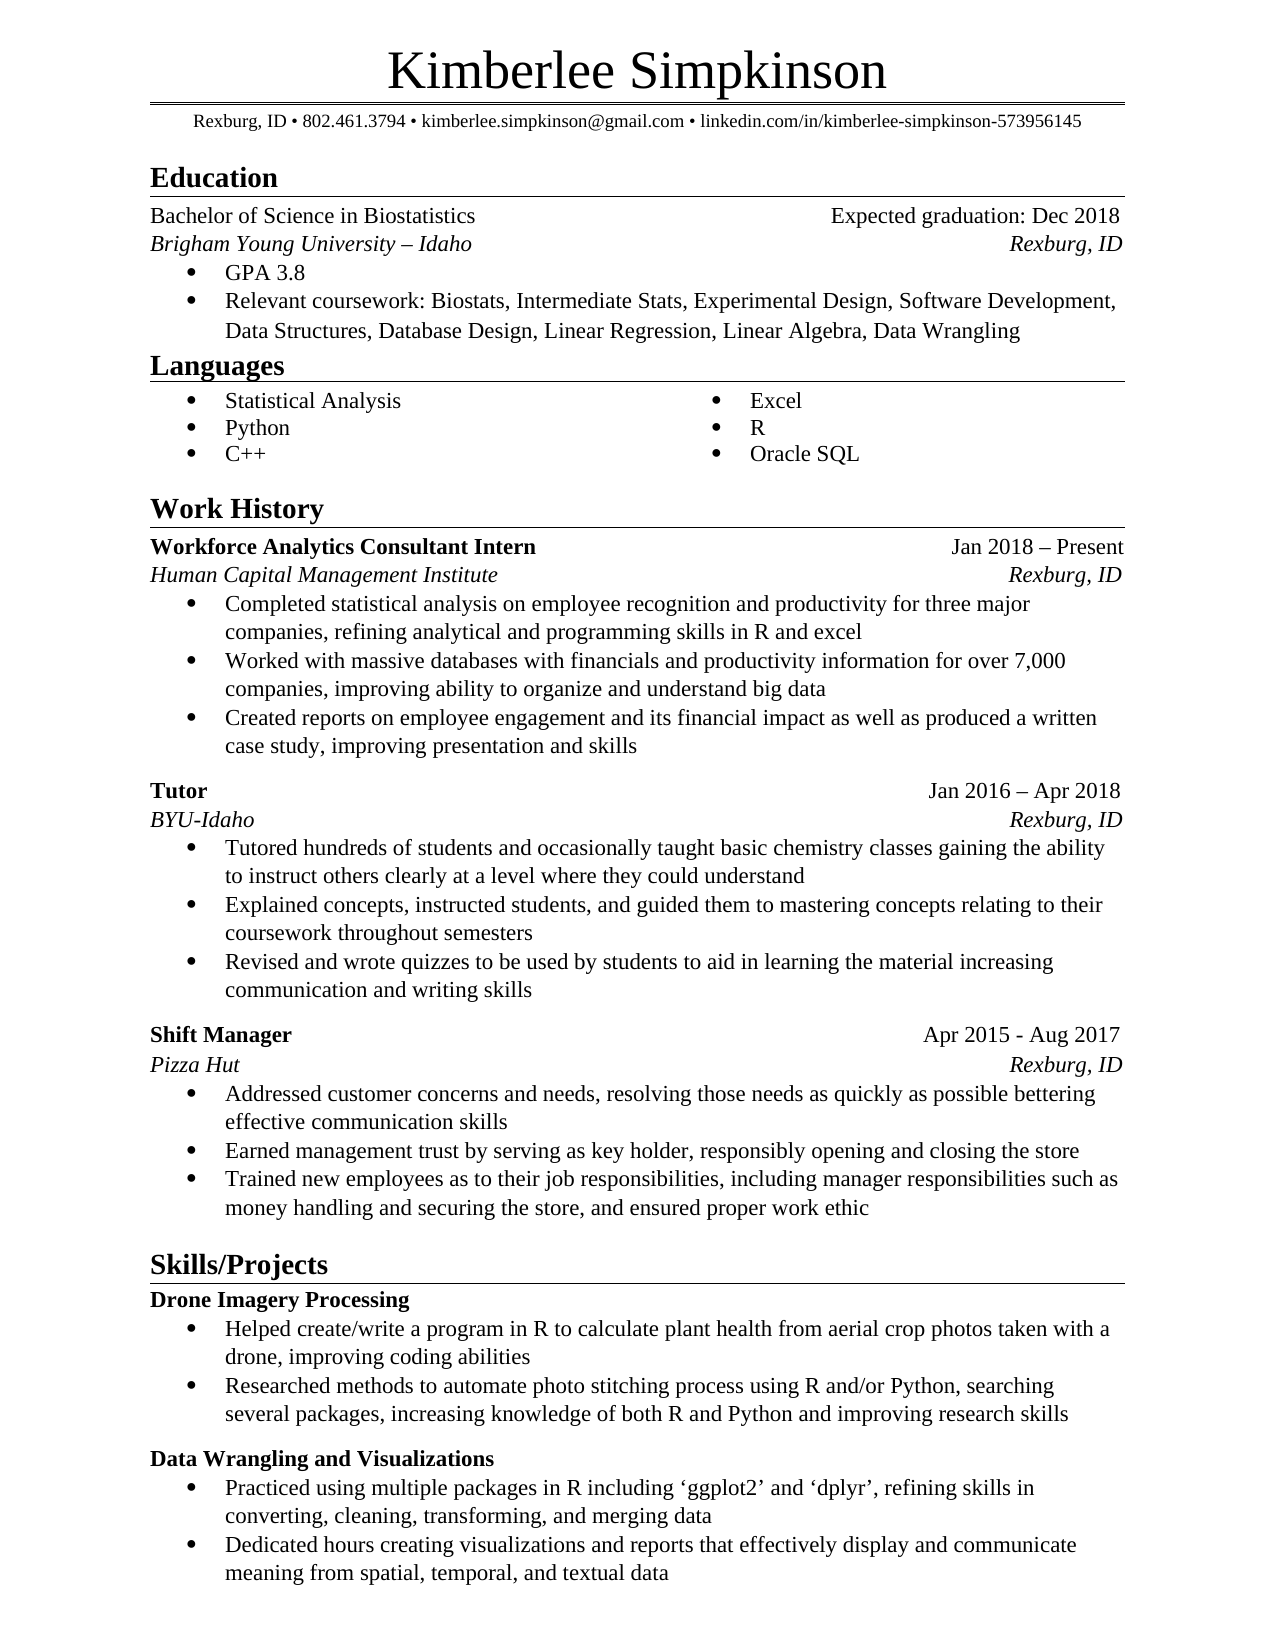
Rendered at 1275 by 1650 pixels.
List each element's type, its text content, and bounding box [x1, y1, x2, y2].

text Data Wrangling and Visualizations [150, 1445, 1125, 1472]
text Languages [150, 348, 1125, 381]
list Python [187, 414, 600, 440]
list Trained new employees as to their job responsibilities, including manager responsibilities such as money handling and securing the store, and ensured proper work ethic [187, 1165, 1125, 1220]
text Skills/Projects [150, 1247, 1125, 1283]
list Relevant coursework: Biostats, Intermediate Stats, Experimental Design, Software Development, Data Structures, Database Design, Linear Regression, Linear Algebra, Data Wrangling [187, 287, 1125, 344]
list Oracle SQL [712, 440, 1125, 466]
list Tutored hundreds of students and occasionally taught basic chemistry classes gaining the ability to instruct others clearly at a level where they could understand [187, 834, 1125, 889]
text Tutor Jan 2016 – Apr 2018 [150, 777, 1125, 803]
list Helped create/write a program in R to calculate plant health from aerial crop photos taken with a drone, improving coding abilities [187, 1315, 1125, 1370]
list Work History [150, 491, 1125, 527]
text Kimberlee Simpkinson [150, 37, 1125, 102]
text Human Capital Management Institute Rexburg, ID [150, 561, 1125, 588]
list Practiced using multiple packages in R including ‘ggplot2’ and ‘dplyr’, refining skills in converting, cleaning, transforming, and merging data [187, 1474, 1125, 1528]
list Researched methods to automate photo stitching process using R and/or Python, searching several packages, increasing knowledge of both R and Python and improving research skills [187, 1372, 1125, 1427]
list GPA 3.8 [187, 259, 1125, 285]
text Pizza Hut Rexburg, ID [150, 1052, 1125, 1078]
text Bachelor of Science in Biostatistics Expected graduation: Dec 2018 [150, 202, 1125, 228]
list C++ [187, 440, 600, 466]
text Drone Imagery Processing [150, 1286, 1125, 1313]
text Brigham Young University – Idaho Rexburg, ID [150, 230, 1125, 257]
list Created reports on employee engagement and its financial impact as well as produced a written case study, improving presentation and skills [187, 704, 1125, 758]
list Worked with massive databases with financials and productivity information for over 7,000 companies, improving ability to organize and understand big data [187, 647, 1125, 702]
list Earned management trust by serving as key holder, responsibly opening and closing the store [187, 1137, 1125, 1163]
list Addressed customer concerns and needs, resolving those needs as quickly as possible bettering effective communication skills [187, 1080, 1125, 1135]
list R [712, 414, 1125, 440]
list Dedicated hours creating visualizations and reports that effectively display and communicate meaning from spatial, temporal, and textual data [187, 1531, 1125, 1585]
text Workforce Analytics Consultant Intern Jan 2018 – Present [150, 533, 1125, 559]
list Explained concepts, instructed students, and guided them to mastering concepts relating to their coursework throughout semesters [187, 891, 1125, 946]
list Revised and wrote quizzes to be used by students to aid in learning the material increasing communication and writing skills [187, 948, 1125, 1003]
text Rexburg, ID • 802.461.3794 • kimberlee.simpkinson@gmail.com • linkedin.com/in/kimberlee-simpkinson-573956145 [150, 110, 1125, 131]
list Statistical Analysis [187, 387, 600, 414]
text Education [150, 160, 1125, 196]
list Completed statistical analysis on employee recognition and productivity for three major companies, refining analytical and programming skills in R and excel [187, 590, 1125, 645]
text Shift Manager Apr 2015 - Aug 2017 [150, 1021, 1125, 1048]
text BYU-Idaho Rexburg, ID [150, 806, 1125, 832]
list Excel [712, 387, 1125, 414]
